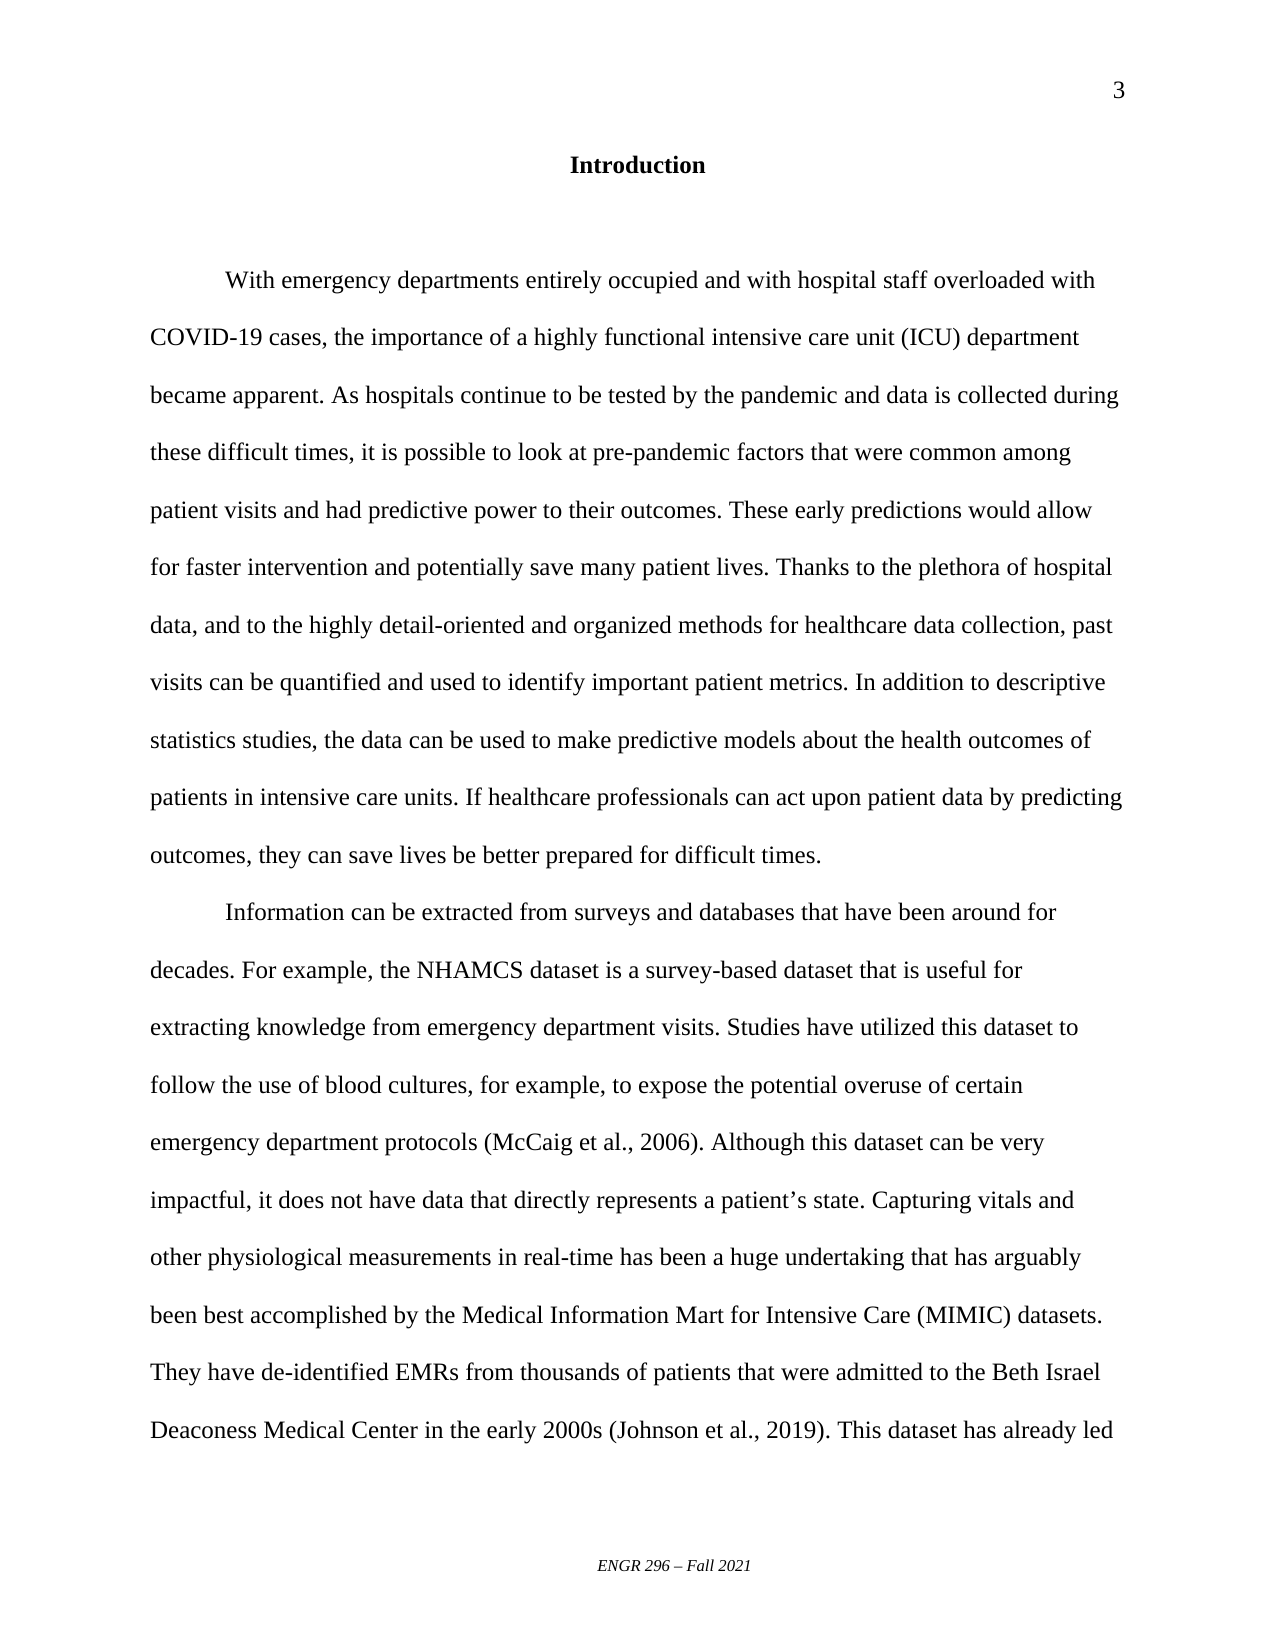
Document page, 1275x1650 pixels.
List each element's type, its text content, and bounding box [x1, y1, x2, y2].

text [150, 897, 1125, 1444]
subtitle Introduction [150, 150, 1125, 179]
text With emergency departments entirely occupied and with hospital staff overloaded with COVID-19 cases, the importance of a highly functional intensive care unit (ICU) department became apparent. As hospitals continue to be tested by the pandemic and data is collected during these difficult times, it is possible to look at pre-pandemic factors that were common among patient visits and had predictive power to their outcomes. These early predictions would allow for faster intervention and potentially save many patient lives. Thanks to the plethora of hospital data, and to the highly detail-oriented and organized methods for healthcare data collection, past visits can be quantified and used to identify important patient metrics. In addition to descriptive statistics studies, the data can be used to make predictive models about the health outcomes of patients in intensive care units. If healthcare professionals can act upon patient data by predicting outcomes, they can save lives be better prepared for difficult times. [150, 265, 1125, 869]
